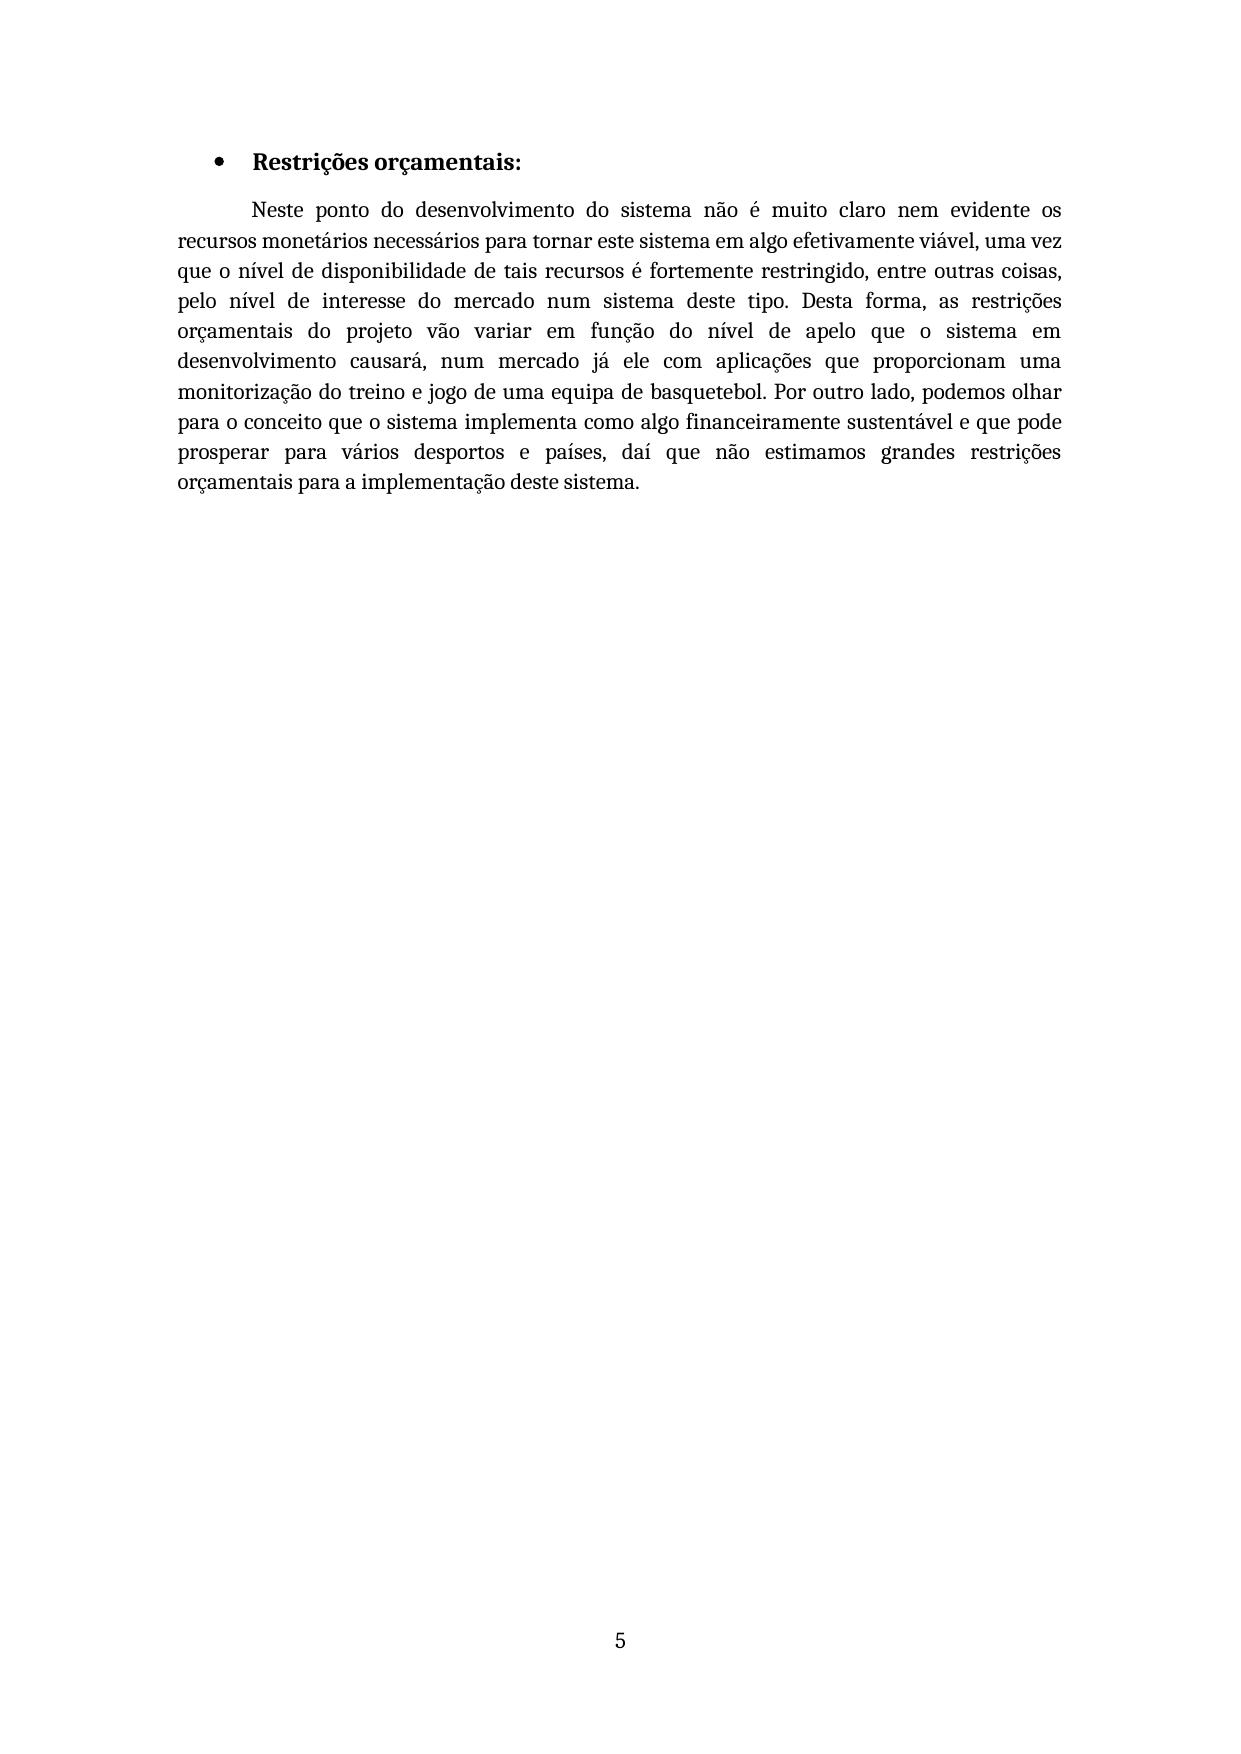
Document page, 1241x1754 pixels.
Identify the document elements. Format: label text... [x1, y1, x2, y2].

text Neste ponto do desenvolvimento do sistema não é muito claro nem evidente os recursos monetários necessários para tornar este sistema em algo efetivamente viável, uma vez que o nível de disponibilidade de tais recursos é fortemente restringido, entre outras coisas, pelo nível de interesse do mercado num sistema deste tipo. Desta forma, as restrições orçamentais do projeto vão variar em função do nível de apelo que o sistema em desenvolvimento causará, num mercado já ele com aplicações que proporcionam uma monitorização do treino e jogo de uma equipa de basquetebol. Por outro lado, podemos olhar para o conceito que o sistema implementa como algo financeiramente sustentável e que pode prosperar para vários desportos e países, daí que não estimamos grandes restrições orçamentais para a implementação deste sistema. [177, 197, 1063, 496]
list Restrições orçamentais: [215, 148, 1063, 176]
